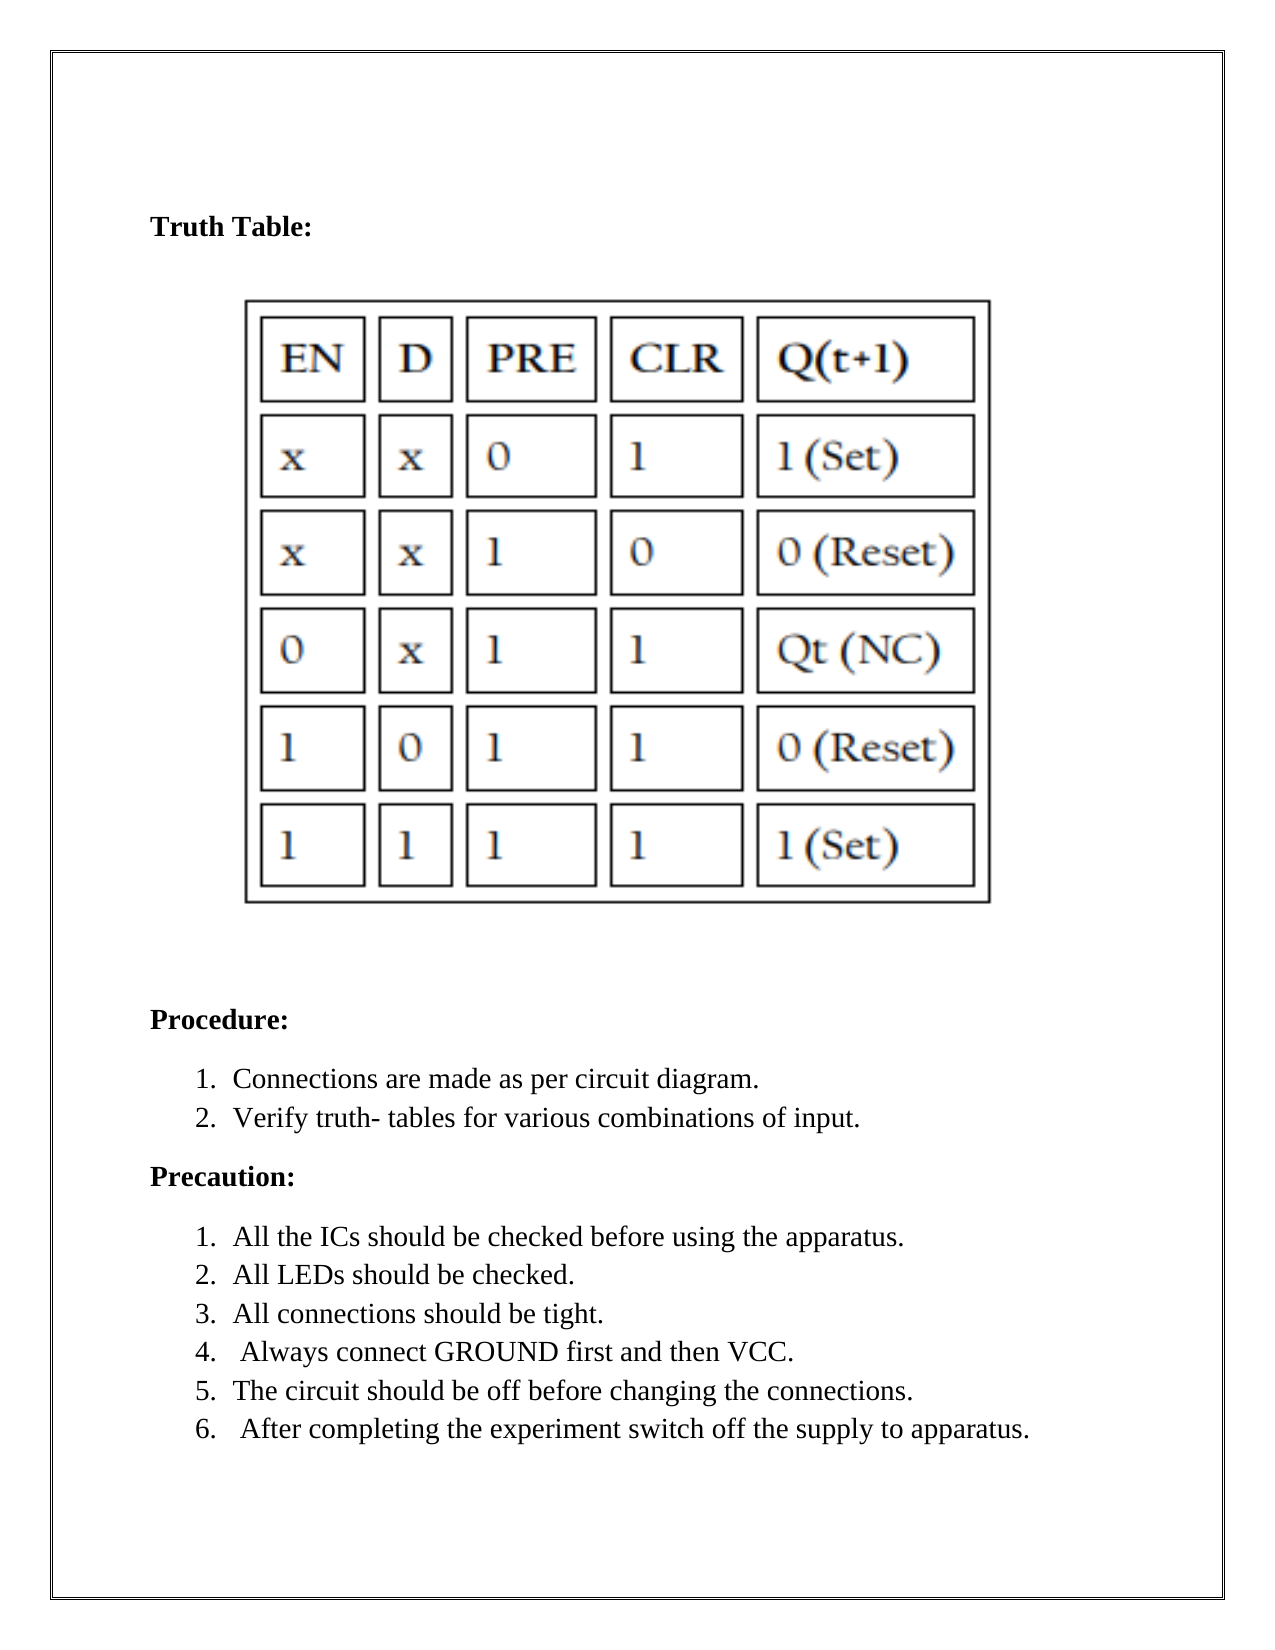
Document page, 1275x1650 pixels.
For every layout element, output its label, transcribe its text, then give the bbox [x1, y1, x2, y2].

list Connections are made as per circuit diagram. [195, 1062, 1125, 1095]
list Always connect GROUND first and then VCC. [195, 1334, 1125, 1368]
text Truth Table: [150, 209, 1125, 243]
list All connections should be tight. [195, 1296, 1125, 1329]
text Procedure: [150, 1002, 1125, 1036]
list All LEDs should be checked. [195, 1257, 1125, 1291]
list All the ICs should be checked before using the apparatus. [195, 1219, 1125, 1252]
list After completing the experiment switch off the supply to apparatus. [195, 1412, 1125, 1445]
picture [225, 268, 994, 918]
list The circuit should be off before changing the connections. [195, 1373, 1125, 1407]
list Verify truth- tables for various combinations of input. [195, 1100, 1125, 1134]
text Precaution: [150, 1159, 1125, 1193]
